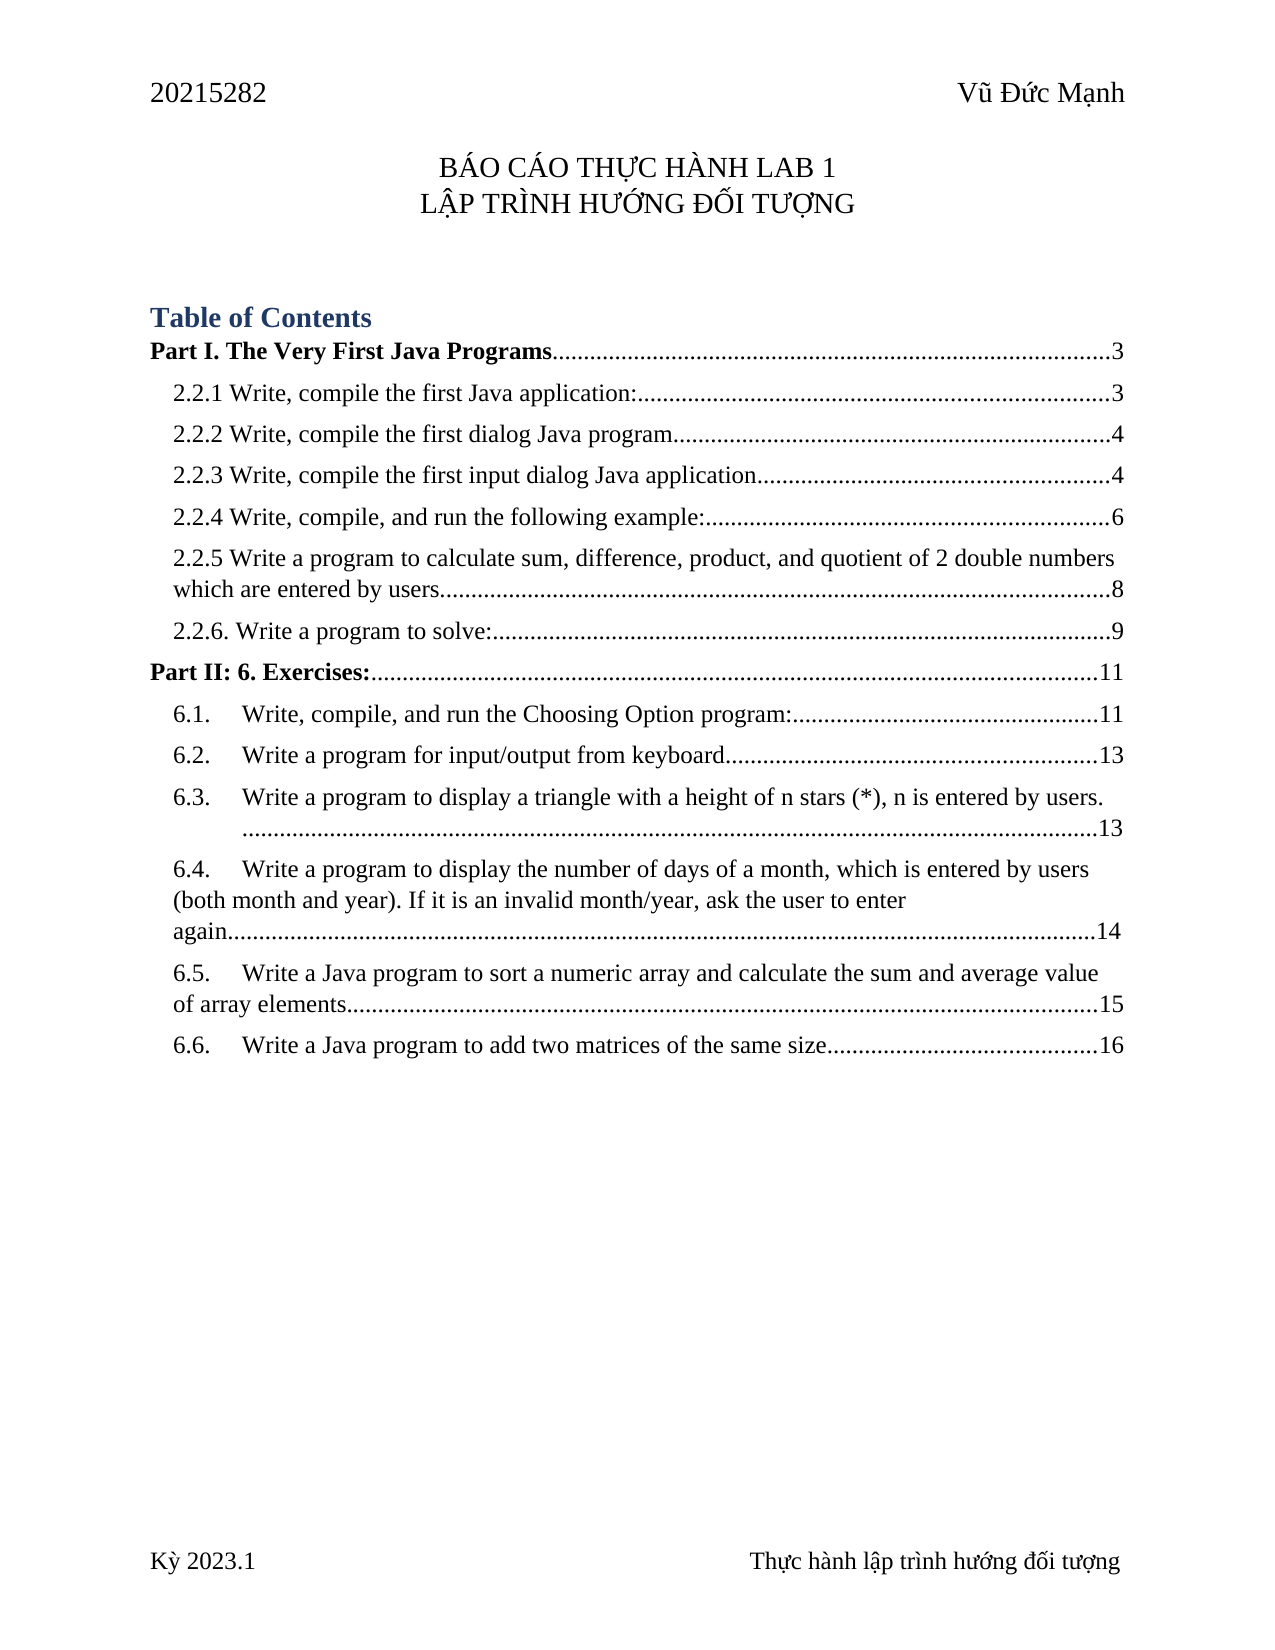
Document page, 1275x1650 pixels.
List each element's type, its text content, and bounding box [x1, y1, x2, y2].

text BÁO CÁO THỰC HÀNH LAB 1 LẬP TRÌNH HƯỚNG ĐỐI TƯỢNG [150, 150, 1125, 220]
